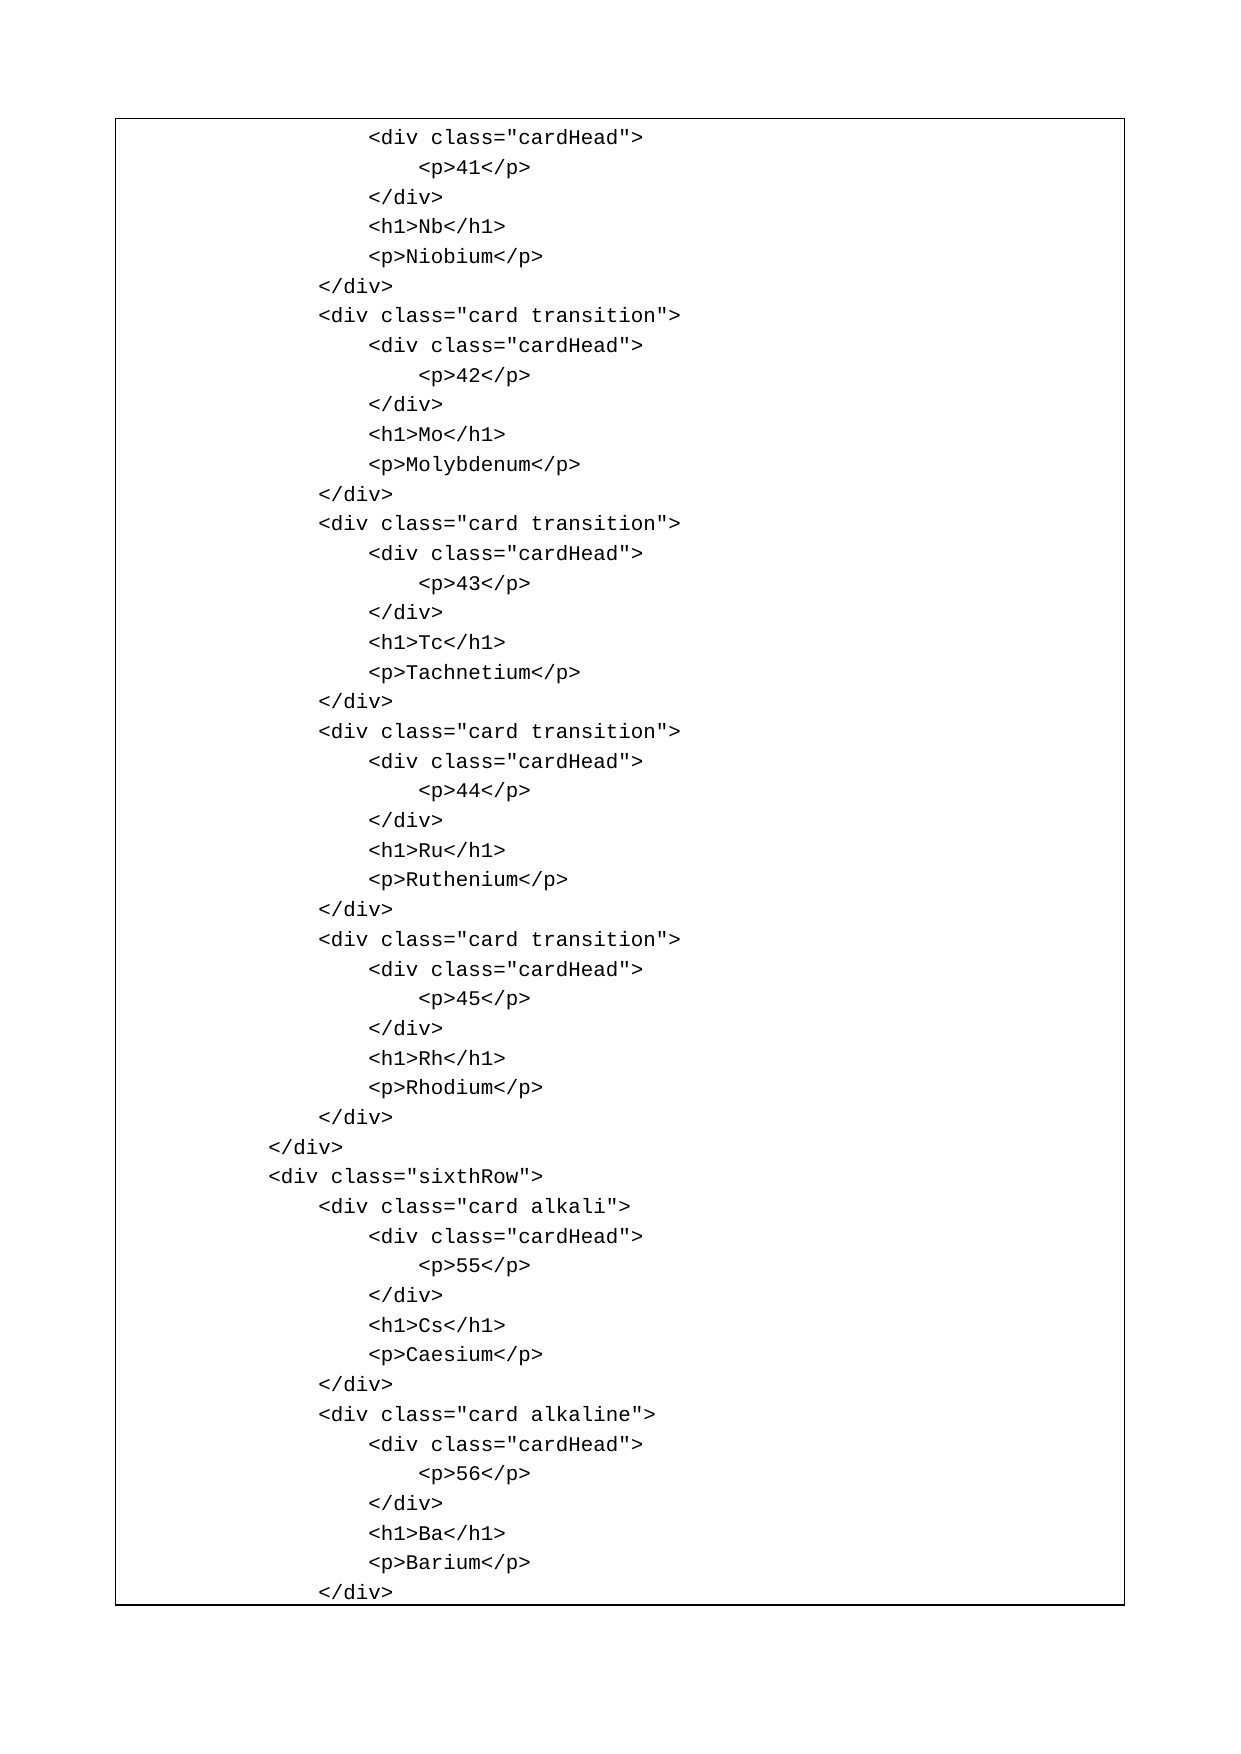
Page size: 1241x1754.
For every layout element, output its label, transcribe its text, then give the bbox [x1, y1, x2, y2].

text <p>43</p> [118, 567, 1122, 596]
text <p>Molybdenum</p> [118, 448, 1122, 477]
text <h1>Nb</h1> [118, 210, 1122, 240]
text </div> [118, 1279, 1122, 1309]
text </div> [118, 1131, 1122, 1160]
text </div> [118, 1487, 1122, 1517]
text </div> [118, 1576, 1122, 1604]
text </div> [118, 477, 1122, 507]
text </div> [118, 1368, 1122, 1398]
text <div class="card transition"> [118, 507, 1122, 537]
text <p>55</p> [118, 1249, 1122, 1279]
text </div> [118, 1012, 1122, 1042]
text <p>Ruthenium</p> [118, 863, 1122, 893]
text <p>45</p> [118, 982, 1122, 1012]
text </div> [118, 893, 1122, 923]
text <h1>Rh</h1> [118, 1042, 1122, 1071]
text <h1>Cs</h1> [118, 1309, 1122, 1338]
text </div> [118, 1101, 1122, 1131]
text <div class="card alkali"> [118, 1190, 1122, 1220]
text </div> [118, 270, 1122, 299]
text <div class="cardHead"> [118, 1220, 1122, 1249]
text <p>56</p> [118, 1457, 1122, 1487]
text <h1>Tc</h1> [118, 626, 1122, 656]
text <div class="cardHead"> [118, 952, 1122, 982]
text </div> [118, 804, 1122, 834]
text <p>Niobium</p> [118, 240, 1122, 270]
text <div class="cardHead"> [118, 329, 1122, 359]
text <h1>Ba</h1> [118, 1517, 1122, 1546]
text <div class="cardHead"> [118, 537, 1122, 567]
text <p>Rhodium</p> [118, 1071, 1122, 1101]
text <p>Tachnetium</p> [118, 656, 1122, 685]
text <div class="card alkaline"> [118, 1398, 1122, 1427]
text </div> [118, 181, 1122, 210]
text <p>41</p> [118, 151, 1122, 181]
text <p>Caesium</p> [118, 1338, 1122, 1368]
text <p>Barium</p> [118, 1546, 1122, 1576]
text <div class="card transition"> [118, 715, 1122, 745]
text <h1>Ru</h1> [118, 834, 1122, 863]
text <p>42</p> [118, 359, 1122, 388]
text </div> [118, 685, 1122, 715]
text <p>44</p> [118, 774, 1122, 804]
text <div class="sixthRow"> [118, 1160, 1122, 1190]
text <h1>Mo</h1> [118, 418, 1122, 448]
text <div class="cardHead"> [118, 745, 1122, 774]
text <div class="cardHead"> [116, 119, 1124, 151]
text <div class="card transition"> [118, 923, 1122, 952]
text </div> [118, 596, 1122, 626]
text <div class="card transition"> [118, 299, 1122, 329]
text <div class="cardHead"> [118, 1427, 1122, 1457]
text </div> [118, 388, 1122, 418]
